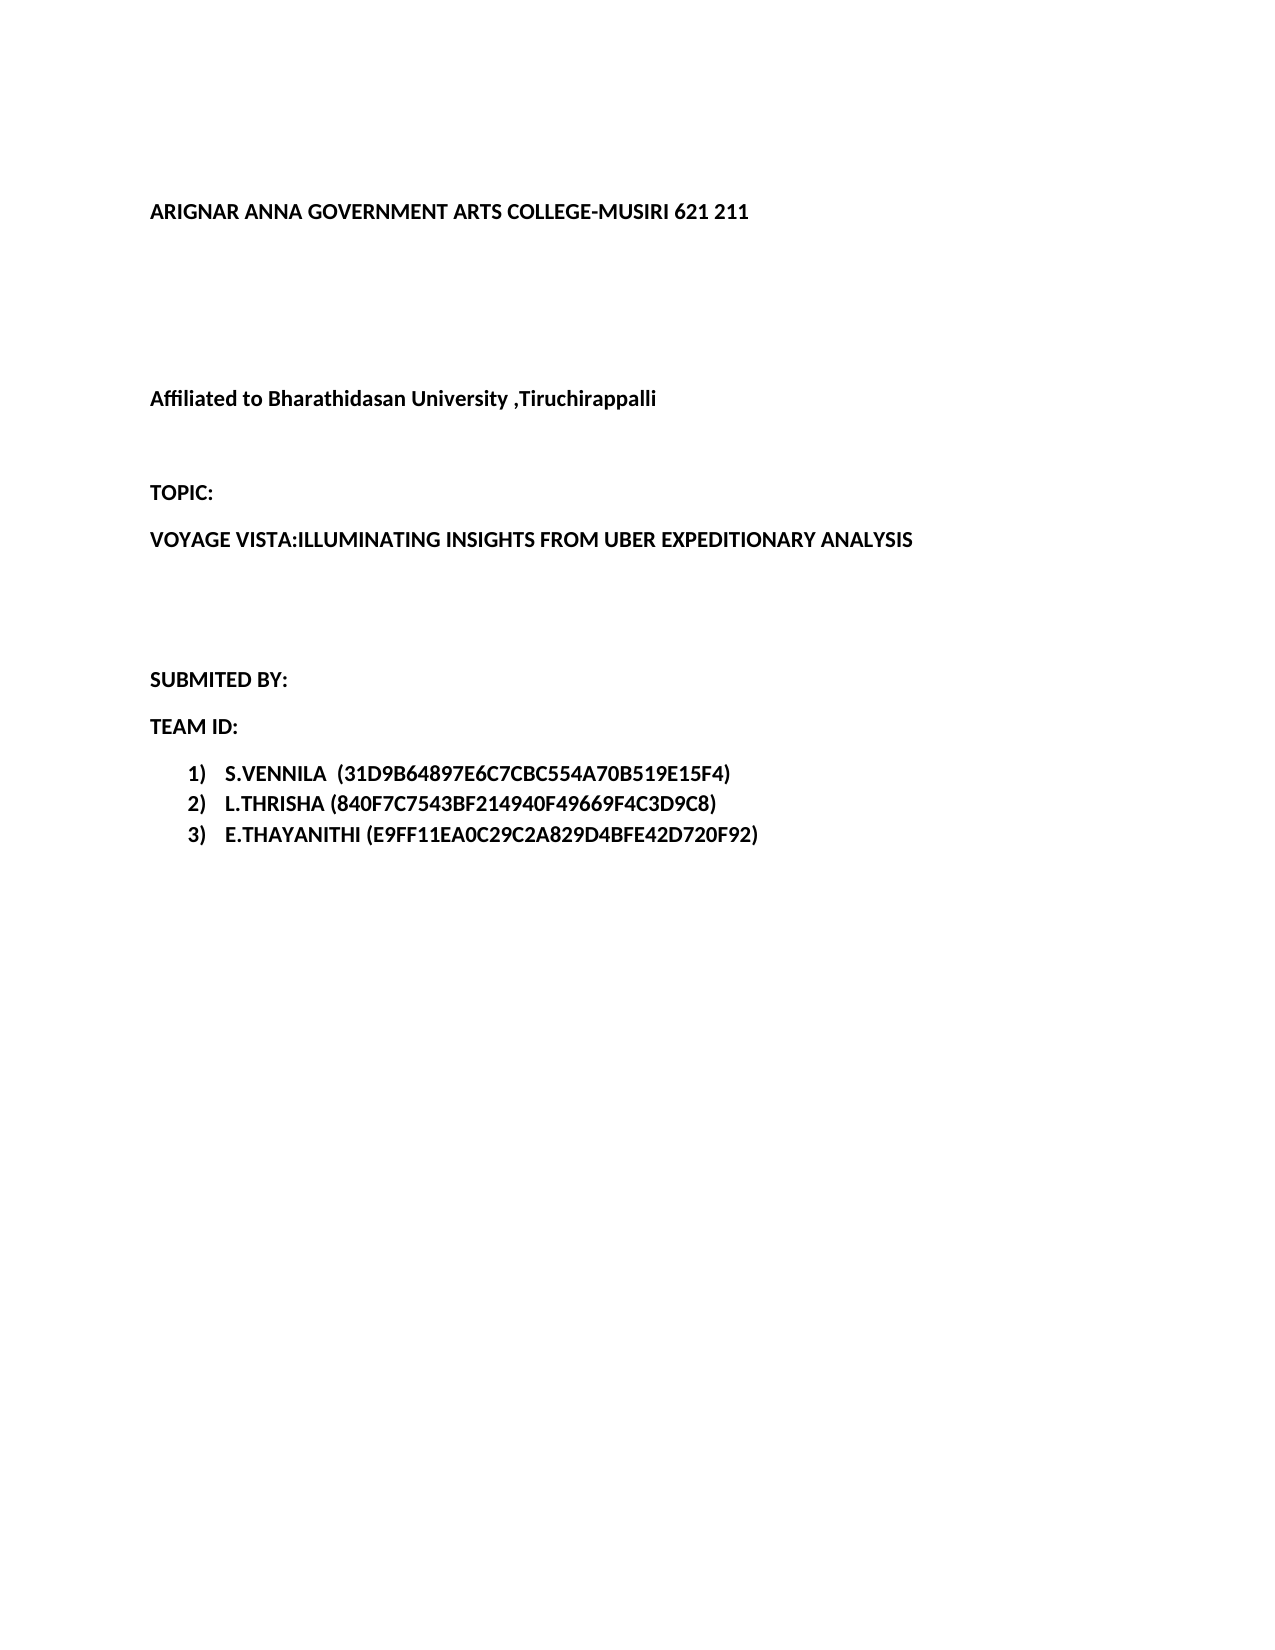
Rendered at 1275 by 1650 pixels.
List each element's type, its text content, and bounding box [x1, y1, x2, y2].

list L.THRISHA (840F7C7543BF214940F49669F4C3D9C8) [187, 789, 1125, 818]
text ARIGNAR ANNA GOVERNMENT ARTS COLLEGE-MUSIRI 621 211 [150, 197, 1125, 225]
list E.THAYANITHI (E9FF11EA0C29C2A829D4BFE42D720F92) [187, 820, 1125, 848]
text TEAM ID: [150, 712, 1125, 741]
text Affiliated to Bharathidasan University ,Tiruchirappalli [150, 384, 1125, 412]
text TOPIC: [150, 478, 1125, 506]
text SUBMITED BY: [150, 666, 1125, 694]
text VOYAGE VISTA:ILLUMINATING INSIGHTS FROM UBER EXPEDITIONARY ANALYSIS [150, 525, 1125, 553]
list S.VENNILA (31D9B64897E6C7CBC554A70B519E15F4) [187, 759, 1125, 787]
